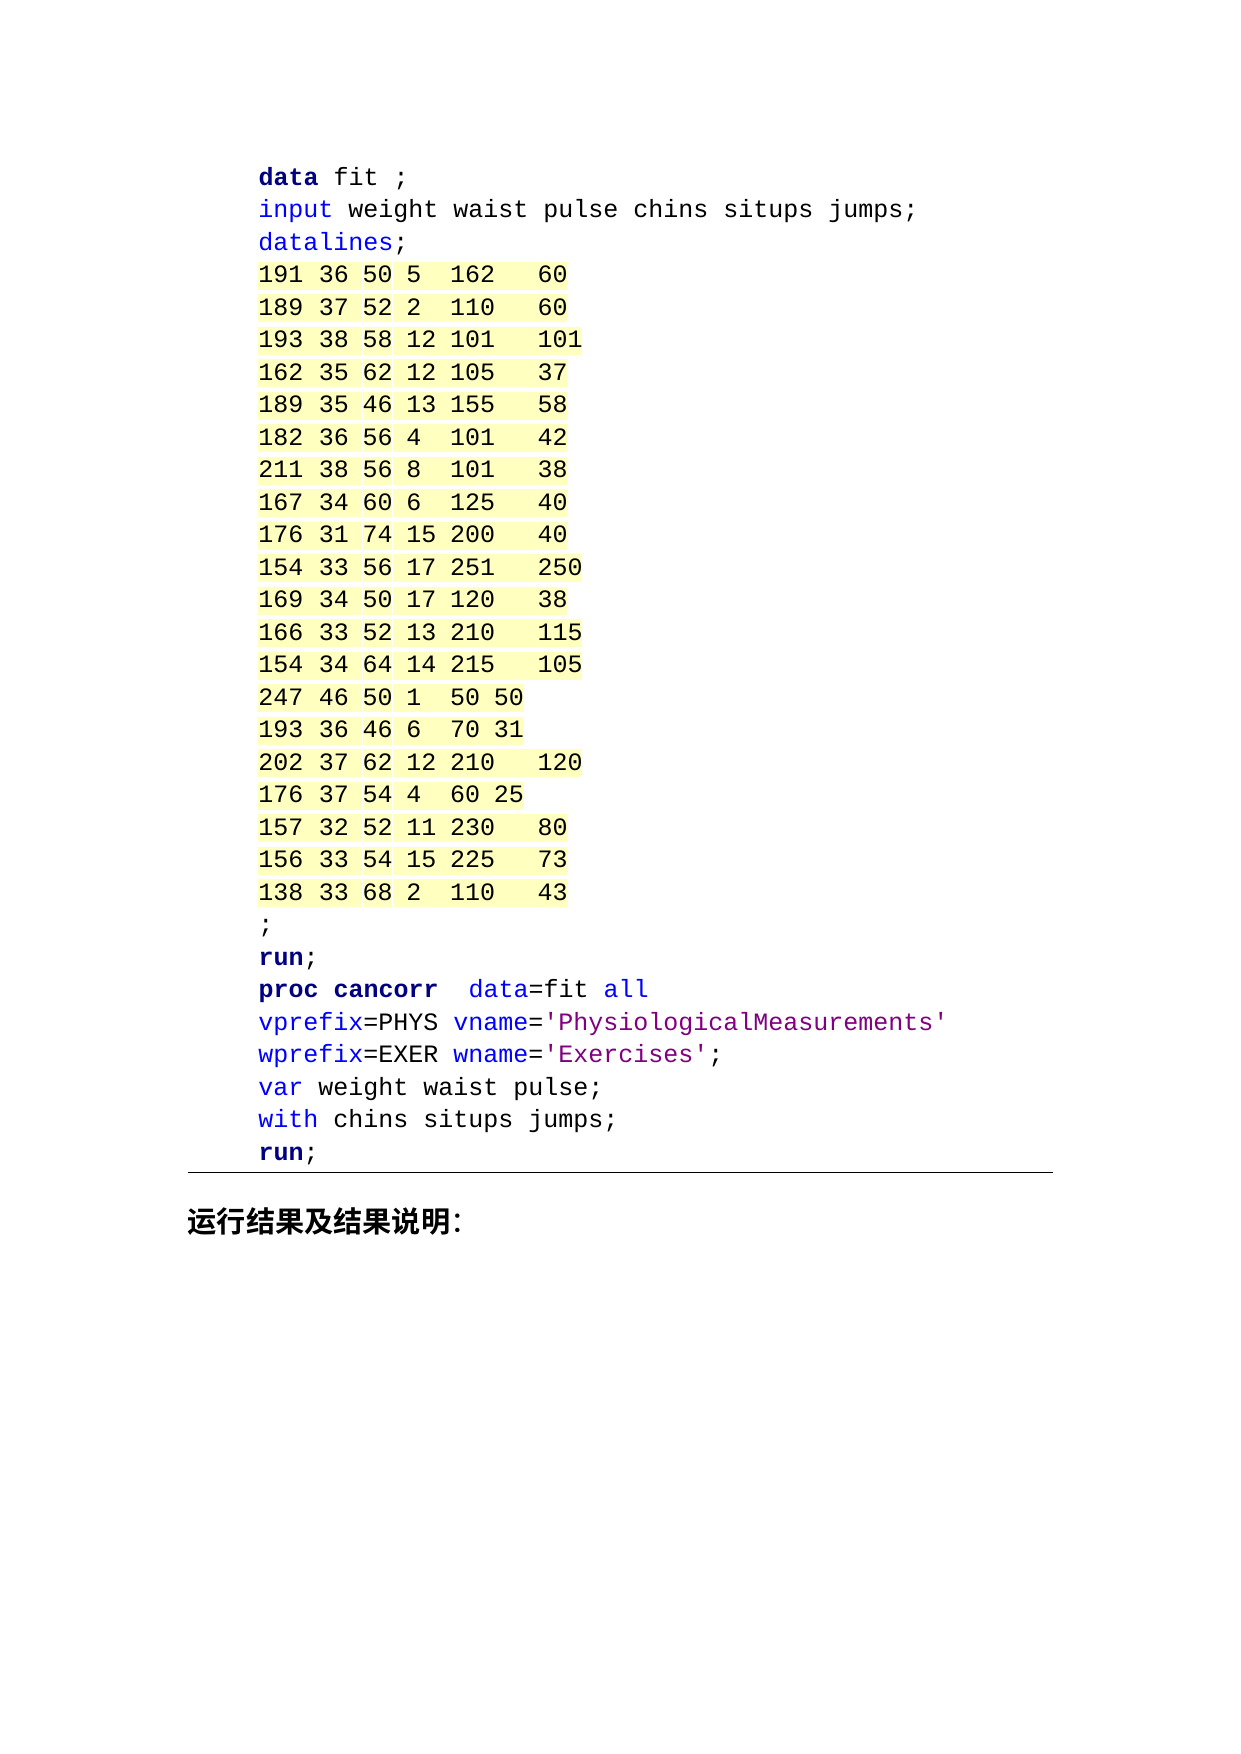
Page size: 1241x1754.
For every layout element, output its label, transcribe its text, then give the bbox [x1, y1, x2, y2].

text 154 34 64 14 215 105 [187, 649, 1053, 682]
text with chins situps jumps; [187, 1104, 1053, 1137]
text run; [187, 942, 1053, 974]
text run; [187, 1137, 1053, 1173]
text 193 38 58 12 101 101 [187, 324, 1053, 357]
text 211 38 56 8 101 38 [187, 454, 1053, 487]
text data fit ; [187, 162, 1053, 194]
text 176 37 54 4 60 25 [187, 779, 1053, 812]
text input weight waist pulse chins situps jumps; [187, 194, 1053, 227]
text 193 36 46 6 70 31 [187, 714, 1053, 747]
text 166 33 52 13 210 115 [187, 617, 1053, 649]
text 191 36 50 5 162 60 [187, 259, 1053, 292]
text 182 36 56 4 101 42 [187, 422, 1053, 454]
text 156 33 54 15 225 73 [187, 844, 1053, 877]
text 运行结果及结果说明： [187, 1187, 1053, 1252]
text 167 34 60 6 125 40 [187, 487, 1053, 519]
text 202 37 62 12 210 120 [187, 747, 1053, 779]
text datalines; [187, 227, 1053, 259]
text 138 33 68 2 110 43 [187, 877, 1053, 909]
text 157 32 52 11 230 80 [187, 812, 1053, 844]
text wprefix=EXER wname='Exercises'; [187, 1039, 1053, 1072]
text 162 35 62 12 105 37 [187, 357, 1053, 389]
text 189 35 46 13 155 58 [187, 389, 1053, 422]
text 176 31 74 15 200 40 [187, 519, 1053, 552]
text vprefix=PHYS vname='PhysiologicalMeasurements' [187, 1007, 1053, 1039]
text var weight waist pulse; [187, 1072, 1053, 1104]
text 154 33 56 17 251 250 [187, 552, 1053, 584]
text proc cancorr data=fit all [187, 974, 1053, 1007]
text 169 34 50 17 120 38 [187, 584, 1053, 617]
text 247 46 50 1 50 50 [187, 682, 1053, 714]
text ; [187, 909, 1053, 942]
text 189 37 52 2 110 60 [187, 292, 1053, 324]
